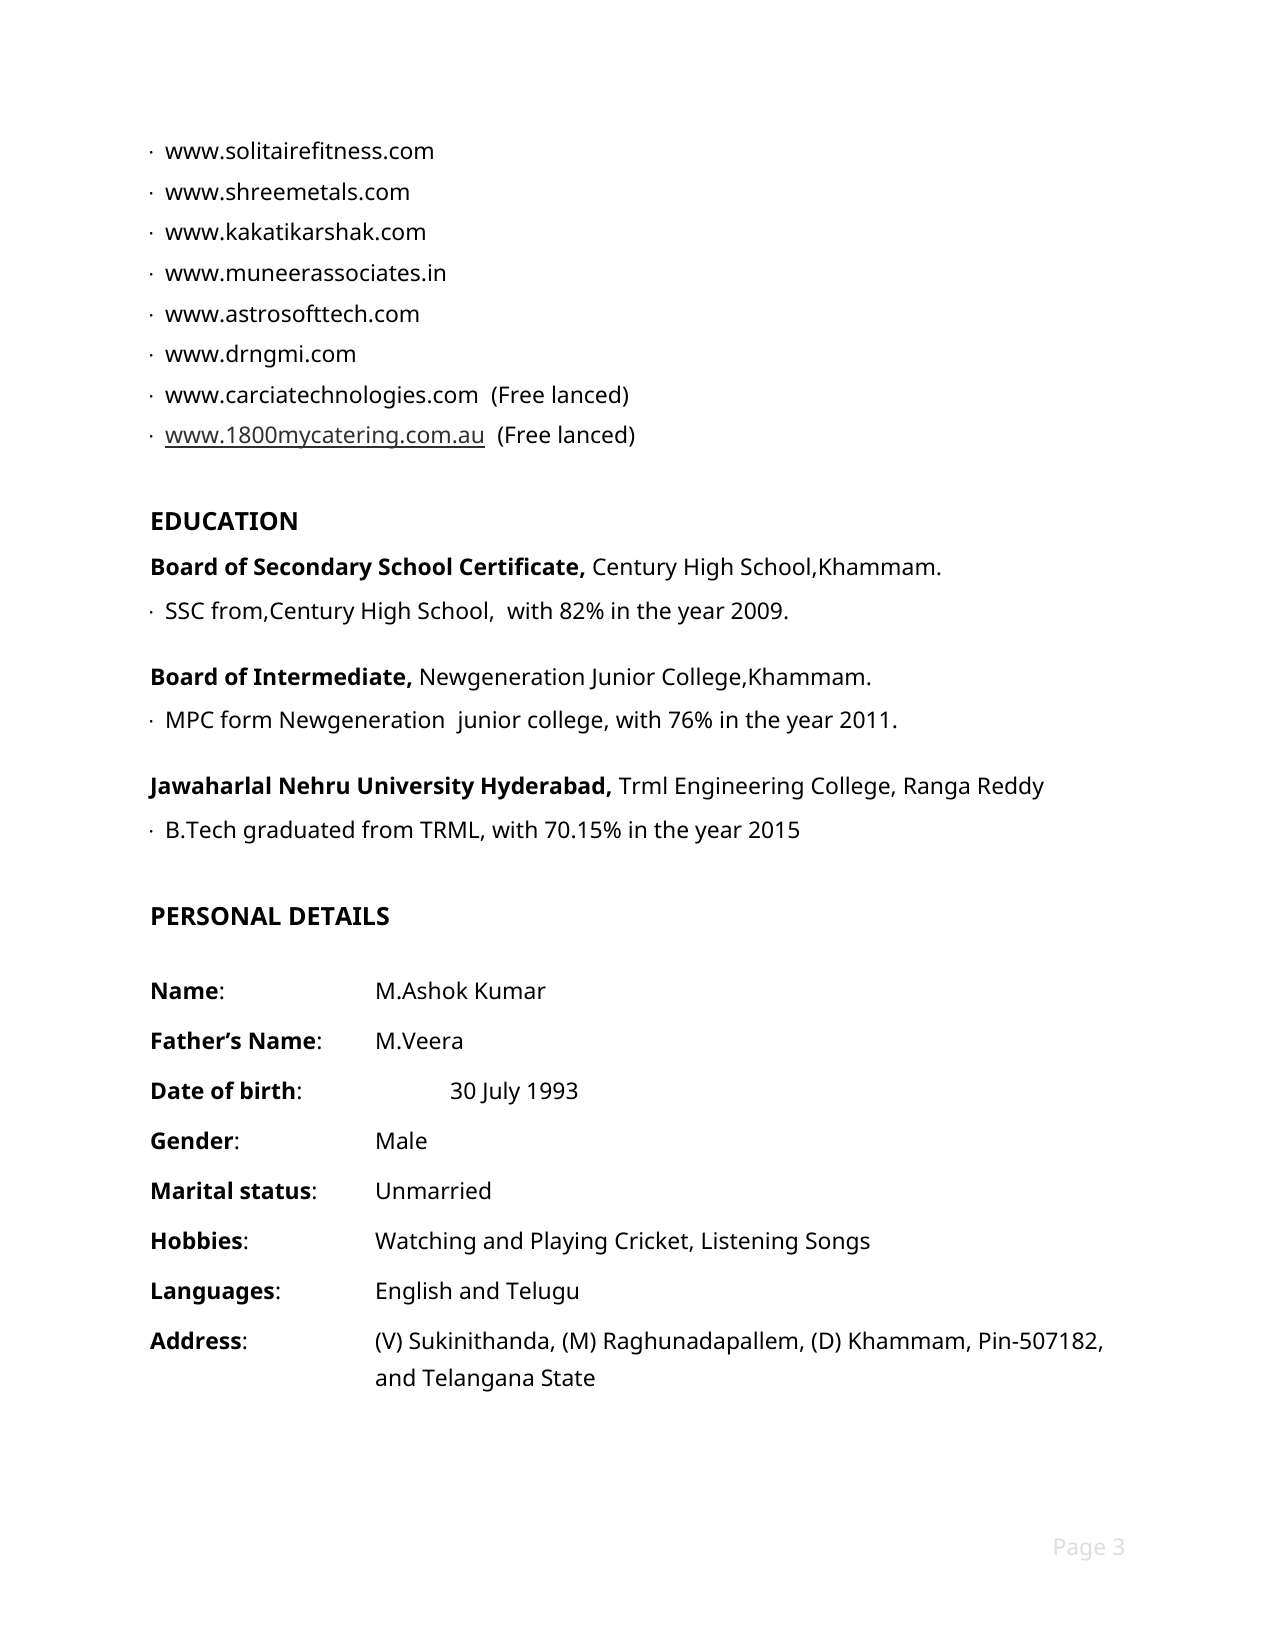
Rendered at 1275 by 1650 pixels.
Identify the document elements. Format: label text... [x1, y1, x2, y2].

text Marital status: Unmarried [150, 1174, 1125, 1206]
text Father’s Name: M.Veera [150, 1024, 1125, 1056]
list B.Tech graduated from TRML, with 70.15% in the year 2015 [150, 814, 1125, 845]
subtitle EDUCATION [150, 504, 1125, 538]
list www.drngmi.com [150, 338, 1125, 369]
text Languages: English and Telugu [150, 1274, 1125, 1306]
text Gender: Male [150, 1124, 1125, 1156]
list www.1800mycatering.com.au (Free lanced) [150, 419, 1125, 451]
list www.astrosofttech.com [150, 297, 1125, 329]
list www.shreemetals.com [150, 176, 1125, 207]
list www.solitairefitness.com [150, 135, 1125, 166]
text Address: (V) Sukinithanda, (M) Raghunadapallem, (D) Khammam, Pin-507182, and Telangana State [150, 1324, 1125, 1393]
text Date of birth: 30 July 1993 [150, 1074, 1125, 1106]
text Name: M.Ashok Kumar [150, 974, 1125, 1006]
list www.kakatikarshak.com [150, 216, 1125, 247]
text Hobbies: Watching and Playing Cricket, Listening Songs [150, 1224, 1125, 1256]
list MPC form Newgeneration junior college, with 76% in the year 2011. [150, 704, 1125, 736]
subtitle PERSONAL DETAILS [150, 898, 1125, 932]
subtitle Jawaharlal Nehru University Hyderabad, Trml Engineering College, Ranga Reddy [150, 770, 1125, 801]
list SSC from,Century High School, with 82% in the year 2009. [150, 595, 1125, 626]
subtitle Board of Intermediate, Newgeneration Junior College,Khammam. [150, 661, 1125, 692]
list www.muneerassociates.in [150, 257, 1125, 288]
list www.carciatechnologies.com (Free lanced) [150, 379, 1125, 410]
subtitle Board of Secondary School Certificate, Century High School,Khammam. [150, 551, 1125, 582]
